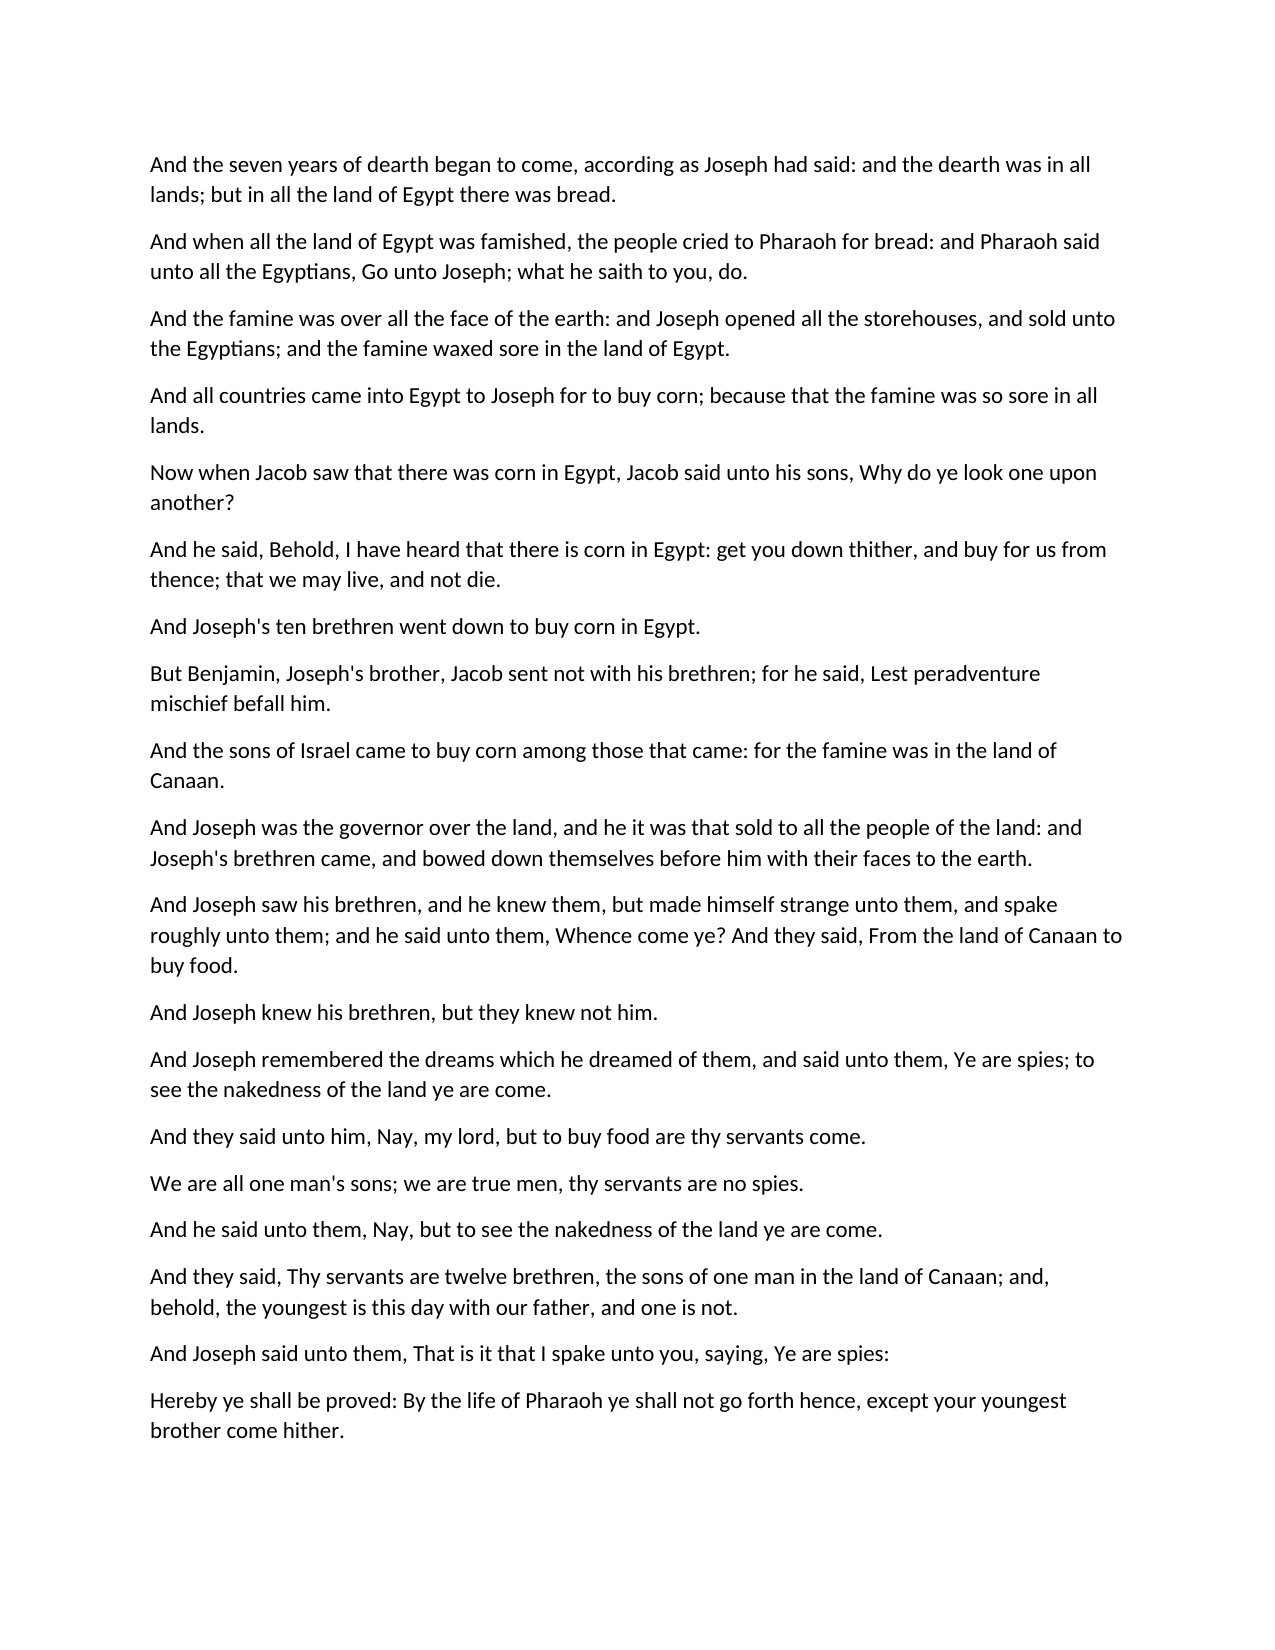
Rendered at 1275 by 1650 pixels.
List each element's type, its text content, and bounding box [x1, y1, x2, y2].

text And they said unto him, Nay, my lord, but to buy food are thy servants come. [150, 1122, 1125, 1150]
text And he said, Behold, I have heard that there is corn in Egypt: get you down thither, and buy for us from thence; that we may live, and not die. [150, 535, 1125, 594]
text And the seven years of dearth began to come, according as Joseph had said: and the dearth was in all lands; but in all the land of Egypt there was bread. [150, 150, 1125, 208]
text And Joseph was the governor over the land, and he it was that sold to all the people of the land: and Joseph's brethren came, and bowed down themselves before him with their faces to the earth. [150, 813, 1125, 872]
text And Joseph knew his brethren, but they knew not him. [150, 998, 1125, 1026]
text And the famine was over all the face of the earth: and Joseph opened all the storehouses, and sold unto the Egyptians; and the famine waxed sore in the land of Egypt. [150, 304, 1125, 362]
text And he said unto them, Nay, but to see the nakedness of the land ye are come. [150, 1216, 1125, 1244]
text But Benjamin, Joseph's brother, Jacob sent not with his brethren; for he said, Lest peradventure mischief befall him. [150, 659, 1125, 718]
text And all countries came into Egypt to Joseph for to buy corn; because that the famine was so sore in all lands. [150, 381, 1125, 439]
text And Joseph said unto them, That is it that I spake unto you, saying, Ye are spies: [150, 1339, 1125, 1368]
text And Joseph saw his brethren, and he knew them, but made himself strange unto them, and spake roughly unto them; and he said unto them, Whence come ye? And they said, From the land of Canaan to buy food. [150, 891, 1125, 979]
text And Joseph remembered the dreams which he dreamed of them, and said unto them, Ye are spies; to see the nakedness of the land ye are come. [150, 1045, 1125, 1103]
text We are all one man's sons; we are true men, thy servants are no spies. [150, 1169, 1125, 1197]
text And Joseph's ten brethren went down to buy corn in Egypt. [150, 612, 1125, 641]
text And when all the land of Egypt was famished, the people cried to Pharaoh for bread: and Pharaoh said unto all the Egyptians, Go unto Joseph; what he saith to you, do. [150, 227, 1125, 285]
text Now when Jacob saw that there was corn in Egypt, Jacob said unto his sons, Why do ye look one upon another? [150, 458, 1125, 517]
text Hereby ye shall be proved: By the life of Pharaoh ye shall not go forth hence, except your youngest brother come hither. [150, 1386, 1125, 1445]
text And the sons of Israel came to buy corn among those that came: for the famine was in the land of Canaan. [150, 736, 1125, 795]
text And they said, Thy servants are twelve brethren, the sons of one man in the land of Canaan; and, behold, the youngest is this day with our father, and one is not. [150, 1262, 1125, 1321]
